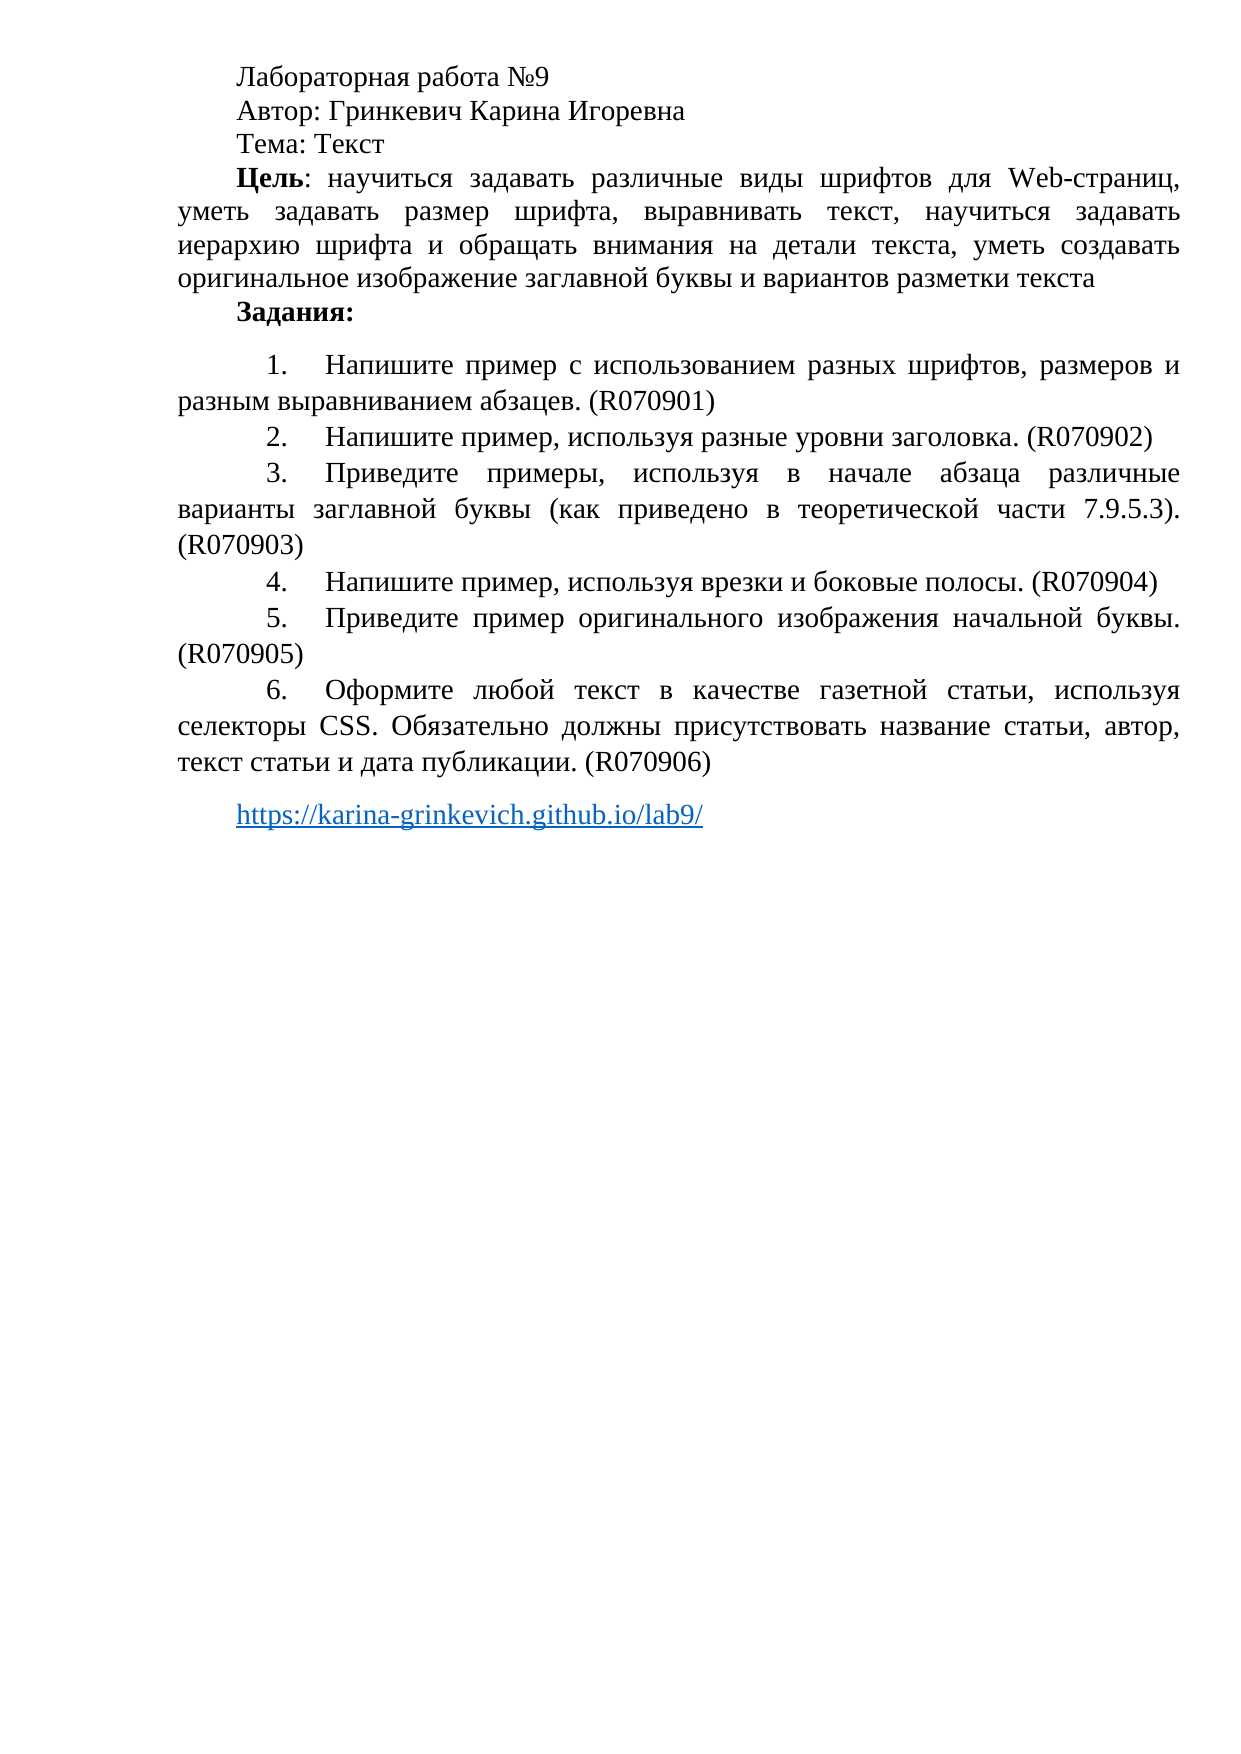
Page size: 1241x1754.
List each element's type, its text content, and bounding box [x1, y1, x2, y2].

text Лабораторная работа №9 [177, 59, 1181, 93]
text https://karina-grinkevich.github.io/lab9/ [177, 797, 1181, 831]
text Цель: научиться задавать различные виды шрифтов для Web-страниц, уметь задавать размер шрифта, выравнивать текст, научиться задавать иерархию шрифта и обращать внимания на детали текста, уметь создавать оригинальное изображение заглавной буквы и вариантов разметки текста [177, 160, 1181, 294]
text Тема: Текст [177, 126, 1181, 160]
text Автор: Гринкевич Карина Игоревна [177, 93, 1181, 126]
list Приведите пример оригинального изображения начальной буквы. (R070905) [177, 600, 1181, 669]
list Приведите примеры, используя в начале абзаца различные варианты заглавной буквы (как приведено в теоретической части 7.9.5.3). (R070903) [177, 455, 1181, 561]
list Напишите пример, используя врезки и боковые полосы. (R070904) [177, 564, 1181, 597]
list Оформите любой текст в качестве газетной статьи, используя селекторы CSS. Обязательно должны присутствовать название статьи, автор, текст статьи и дата публикации. (R070906) [177, 672, 1181, 778]
list Напишите пример, используя разные уровни заголовка. (R070902) [177, 419, 1181, 453]
list Напишите пример с использованием разных шрифтов, размеров и разным выравниванием абзацев. (R070901) [177, 347, 1181, 416]
text Задания: [177, 294, 1181, 327]
